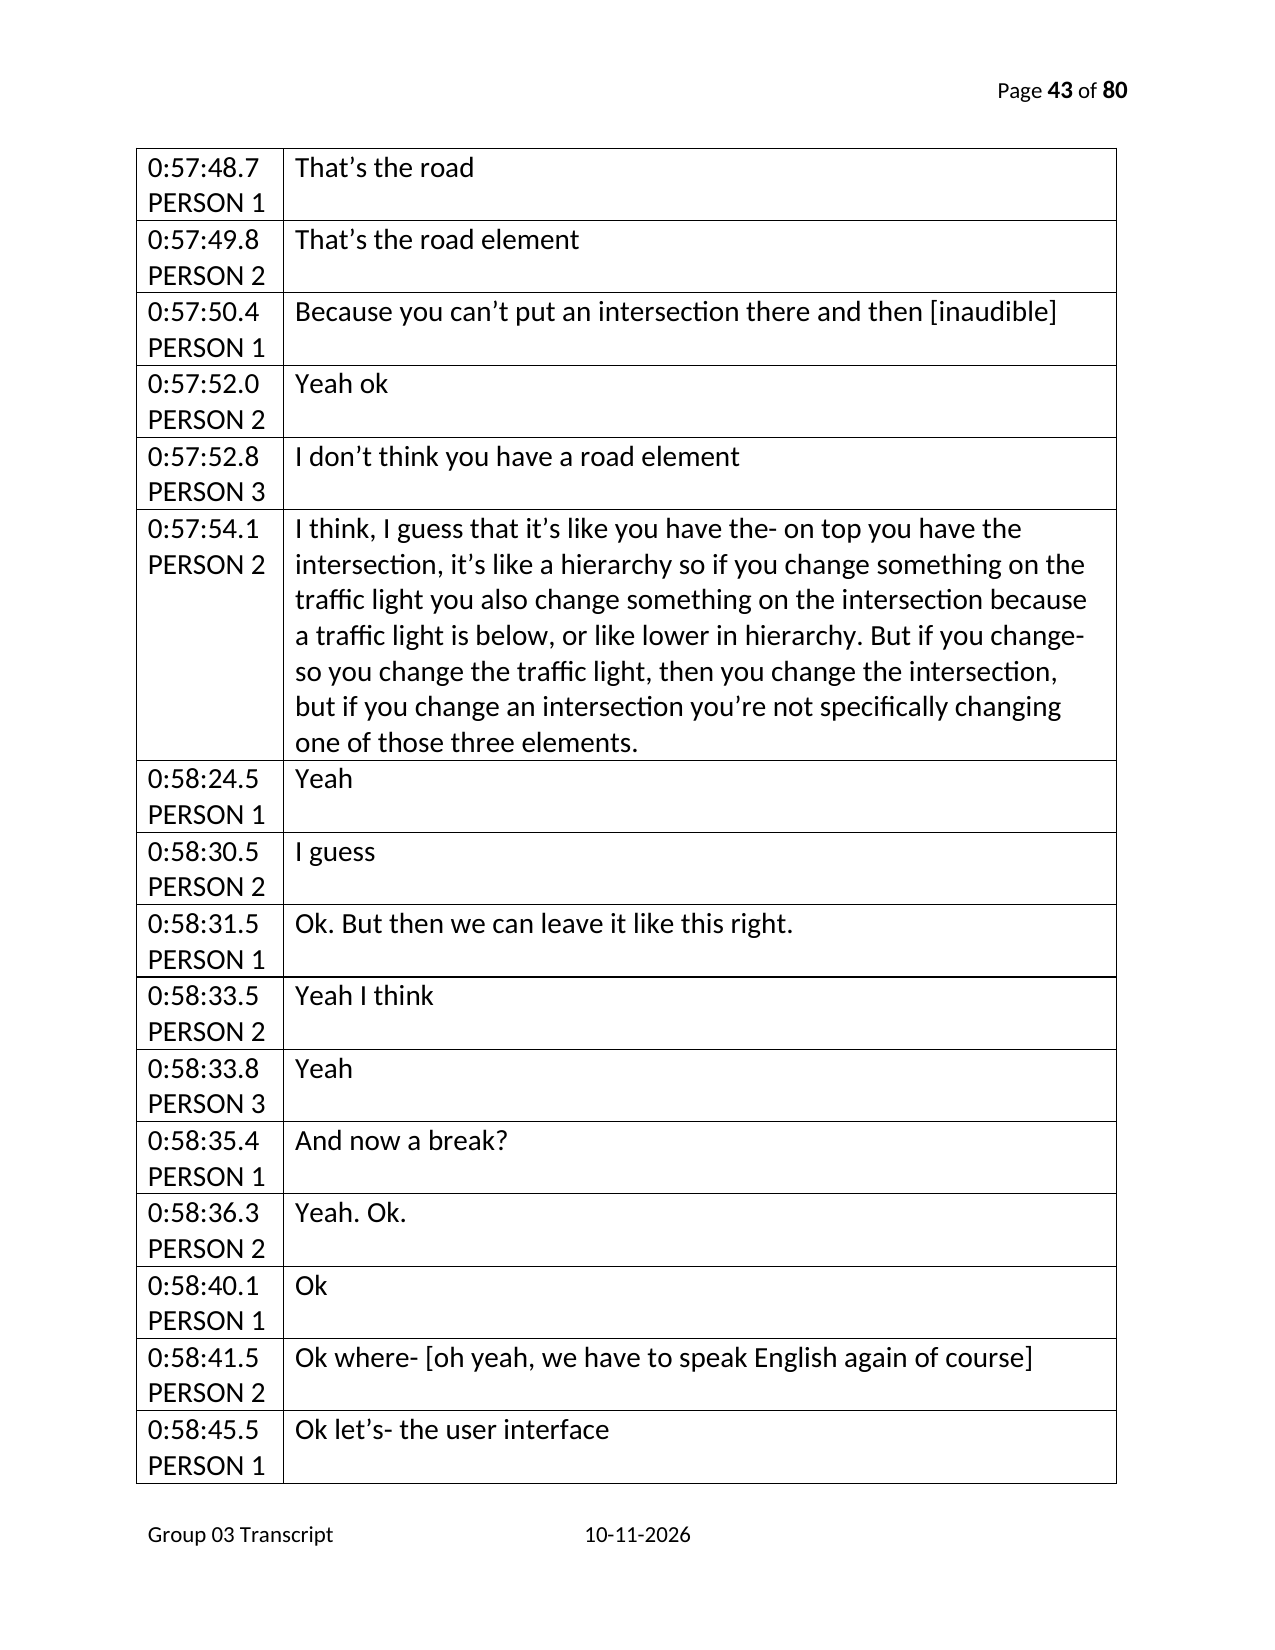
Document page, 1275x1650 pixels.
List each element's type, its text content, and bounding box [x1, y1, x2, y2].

table_cell Yeah I think [284, 978, 1116, 1049]
table_cell 0:57:50.4 PERSON 1 [137, 293, 283, 364]
table_cell Yeah [284, 761, 1116, 832]
table_cell 0:58:36.3 PERSON 2 [137, 1194, 283, 1266]
table_cell 0:57:54.1 PERSON 2 [137, 510, 283, 759]
table_cell 0:58:35.4 PERSON 1 [137, 1122, 283, 1193]
table_cell I don’t think you have a road element [284, 438, 1116, 509]
table_cell 0:58:33.8 PERSON 3 [137, 1050, 283, 1121]
table_cell That’s the road element [284, 221, 1116, 292]
table_cell Ok let’s- the user interface [284, 1411, 1116, 1482]
table_cell And now a break? [284, 1122, 1116, 1193]
table_cell I guess [284, 833, 1116, 904]
table_cell Ok where- [oh yeah, we have to speak English again of course] [284, 1339, 1116, 1410]
table_cell 0:58:41.5 PERSON 2 [137, 1339, 283, 1410]
table_cell That’s the road [284, 149, 1116, 220]
table_cell 0:58:30.5 PERSON 2 [137, 833, 283, 904]
table_cell 0:57:49.8 PERSON 2 [137, 221, 283, 292]
table_cell Yeah ok [284, 366, 1116, 437]
table_cell 0:58:31.5 PERSON 1 [137, 905, 283, 976]
table_cell 0:58:33.5 PERSON 2 [137, 978, 283, 1049]
table_cell 0:57:52.8 PERSON 3 [137, 438, 283, 509]
table_cell Yeah. Ok. [284, 1194, 1116, 1266]
table_cell 0:58:24.5 PERSON 1 [137, 761, 283, 832]
table_cell 0:58:45.5 PERSON 1 [137, 1411, 283, 1482]
table_cell Yeah [284, 1050, 1116, 1121]
table_cell Ok. But then we can leave it like this right. [284, 905, 1116, 976]
table_cell Because you can’t put an intersection there and then [inaudible] [284, 293, 1116, 364]
table_cell I think, I guess that it’s like you have the- on top you have the intersection, it’s like a hierarchy so if you change something on the traffic light you also change something on the intersection because a traffic light is below, or like lower in hierarchy. But if you change- so you change the traffic light, then you change the intersection, but if you change an intersection you’re not specifically changing one of those three elements. [284, 510, 1116, 759]
table_cell 0:57:48.7 PERSON 1 [137, 149, 283, 220]
table_cell 0:58:40.1 PERSON 1 [137, 1267, 283, 1338]
table_cell 0:57:52.0 PERSON 2 [137, 366, 283, 437]
table_cell Ok [284, 1267, 1116, 1338]
